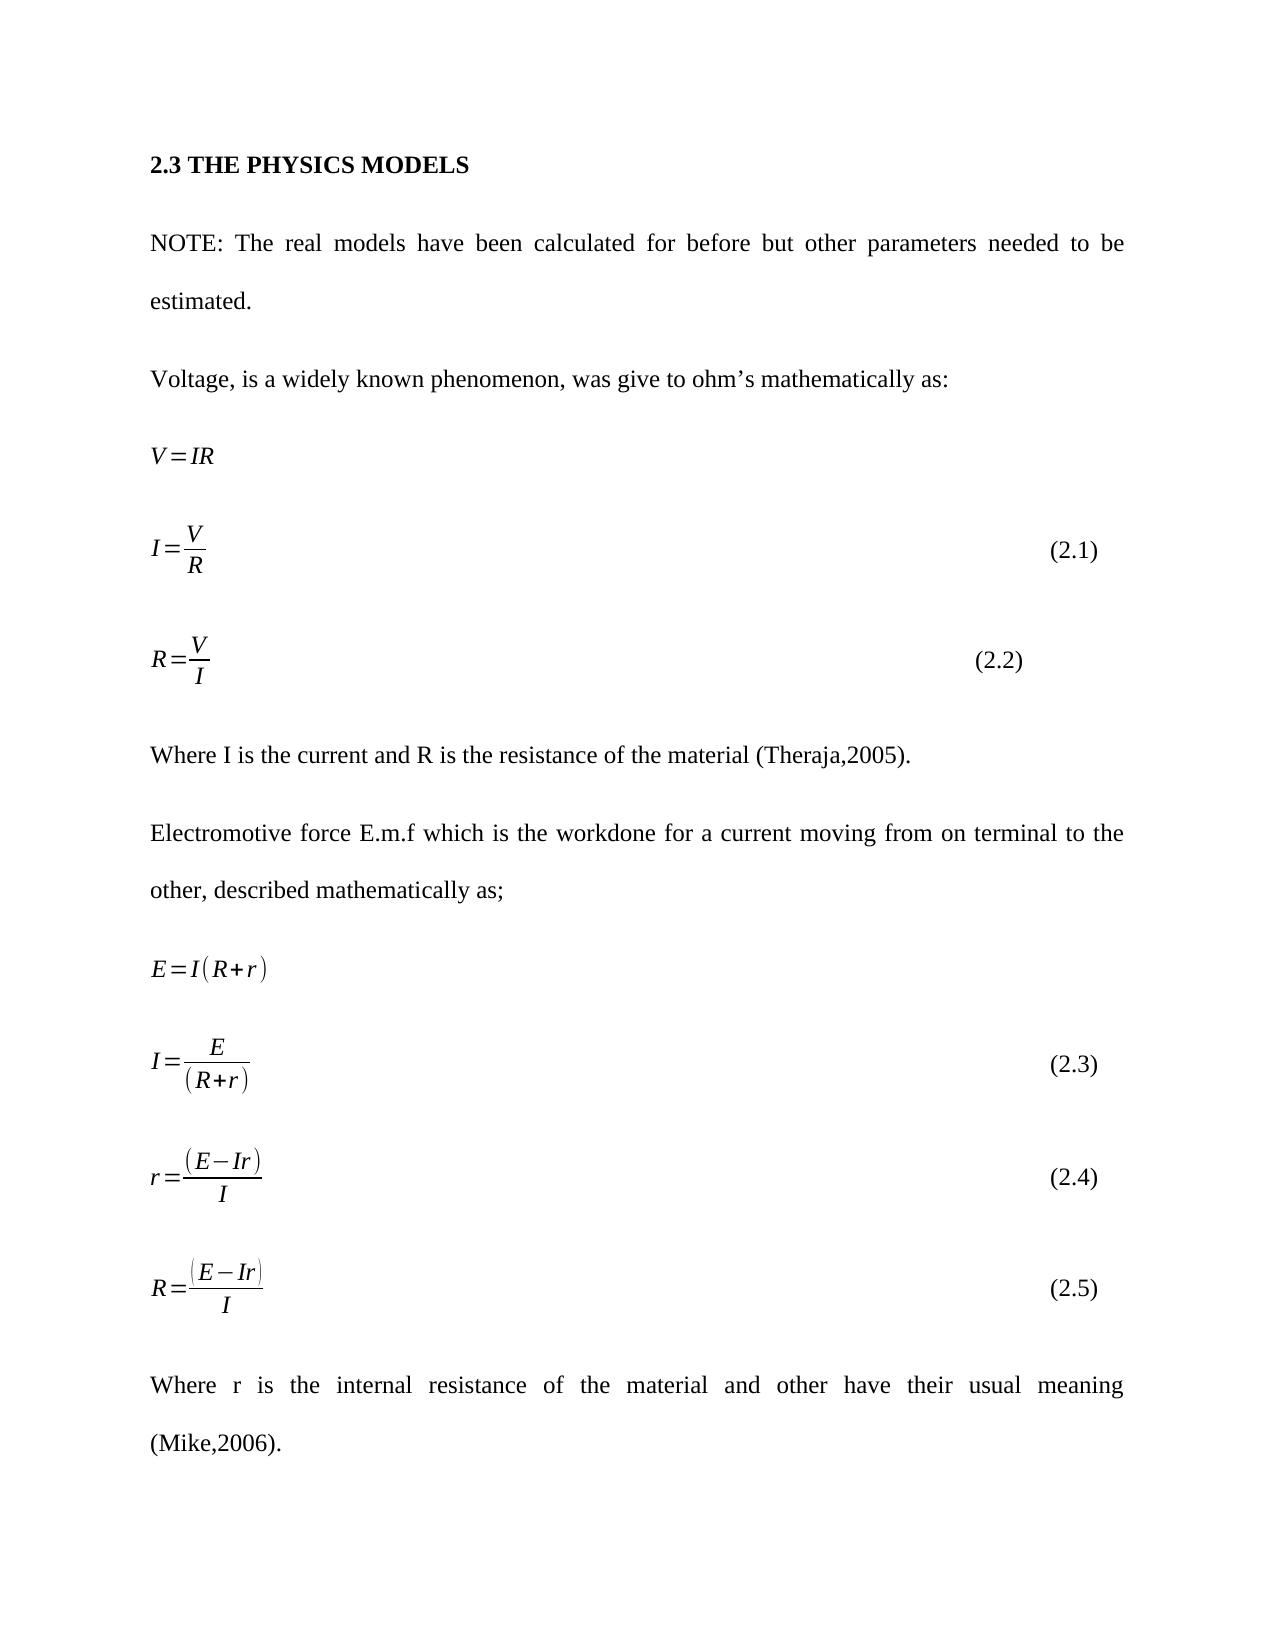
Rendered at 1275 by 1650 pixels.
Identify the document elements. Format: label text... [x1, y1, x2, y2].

text (2.4) [150, 1146, 1125, 1207]
text (2.3) [150, 1033, 1125, 1095]
text Voltage, is a widely known phenomenon, was give to ohm’s mathematically as: [150, 364, 1125, 393]
text Electromotive force E.m.f which is the workdone for a current moving from on terminal to the other, described mathematically as; [150, 818, 1125, 904]
text NOTE: The real models have been calculated for before but other parameters needed to be estimated. [150, 228, 1125, 314]
text (2.1) [150, 521, 1125, 580]
text Where I is the current and R is the resistance of the material (Theraja,2005). [150, 740, 1125, 768]
text (2.5) [150, 1257, 1125, 1319]
text Where r is the internal resistance of the material and other have their usual meaning (Mike,2006). [150, 1370, 1125, 1456]
text 2.3 THE PHYSICS MODELS [150, 150, 1125, 179]
text (2.2) [150, 631, 1125, 690]
